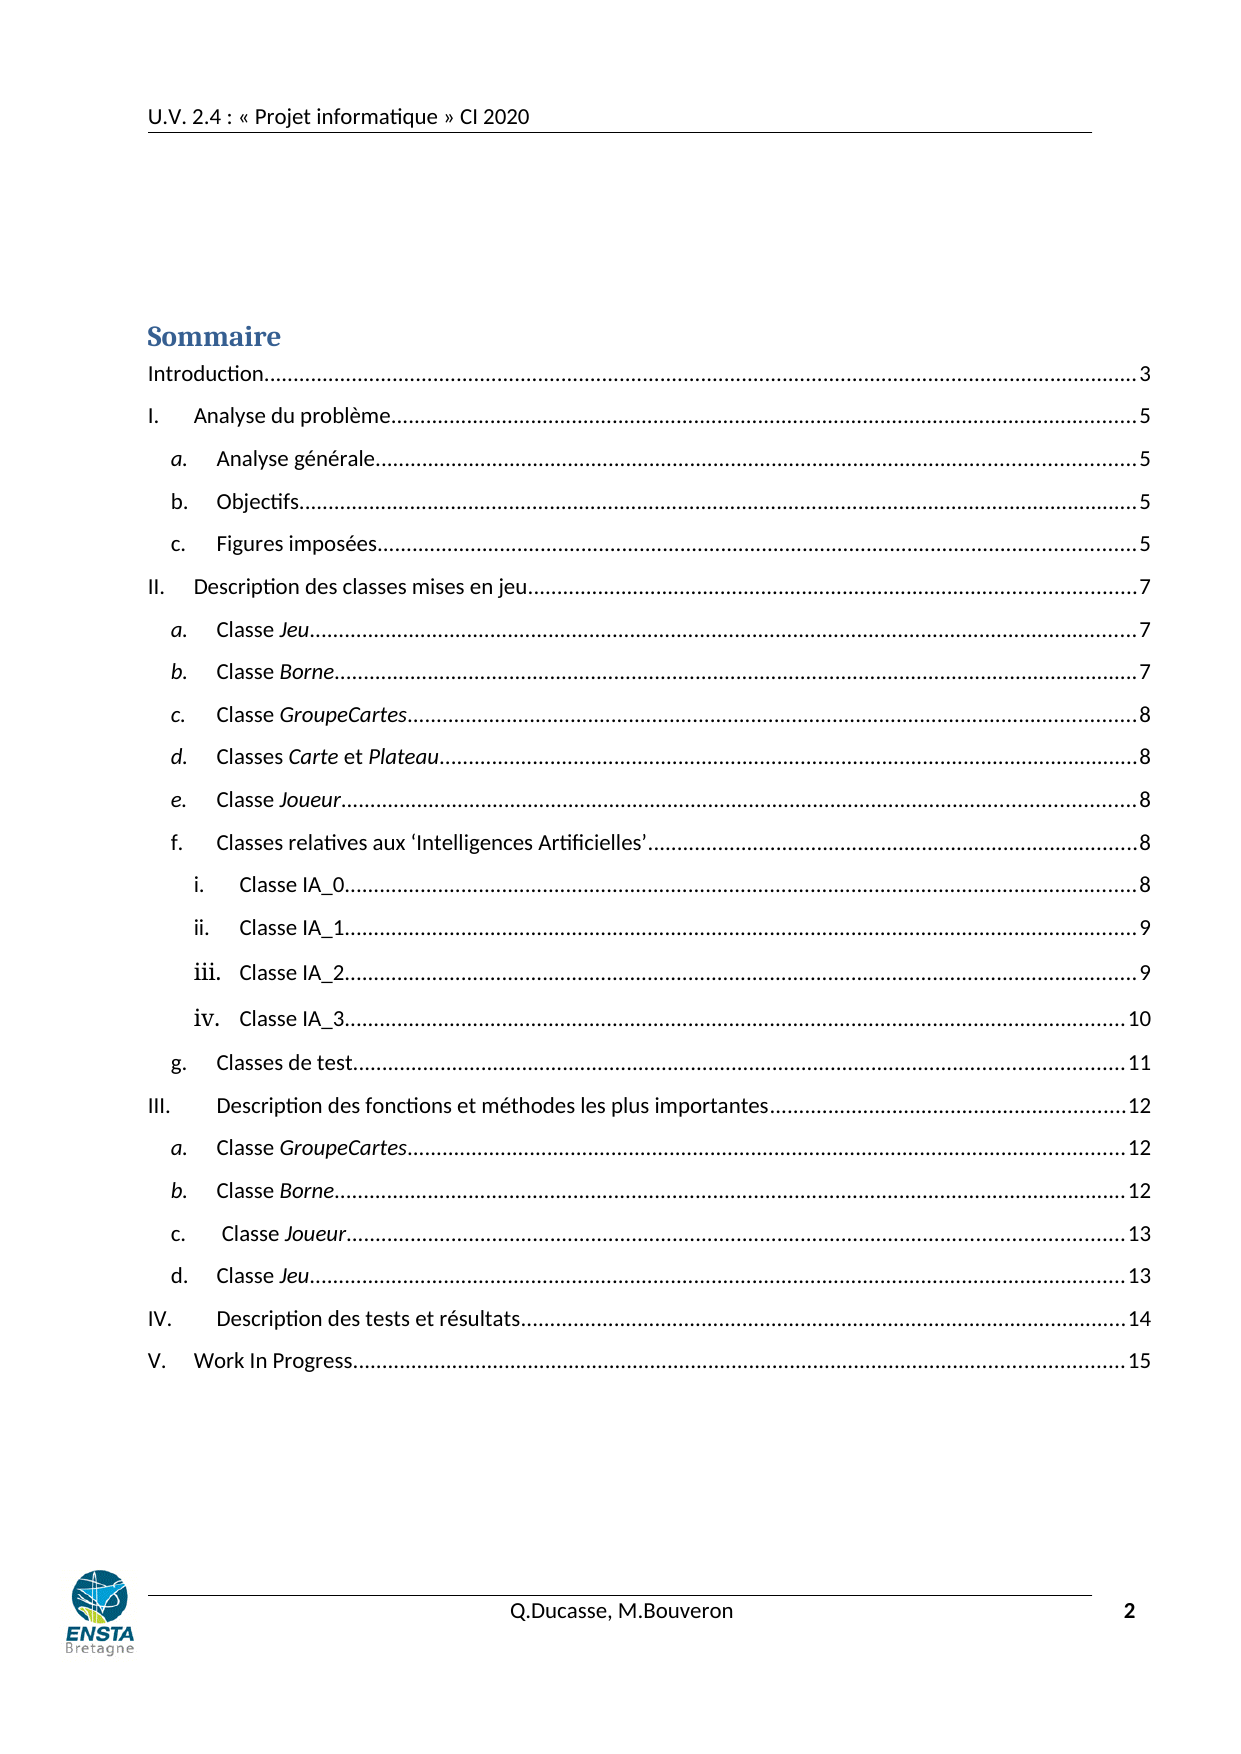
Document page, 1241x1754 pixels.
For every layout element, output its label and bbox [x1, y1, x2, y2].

picture [59, 1563, 138, 1663]
